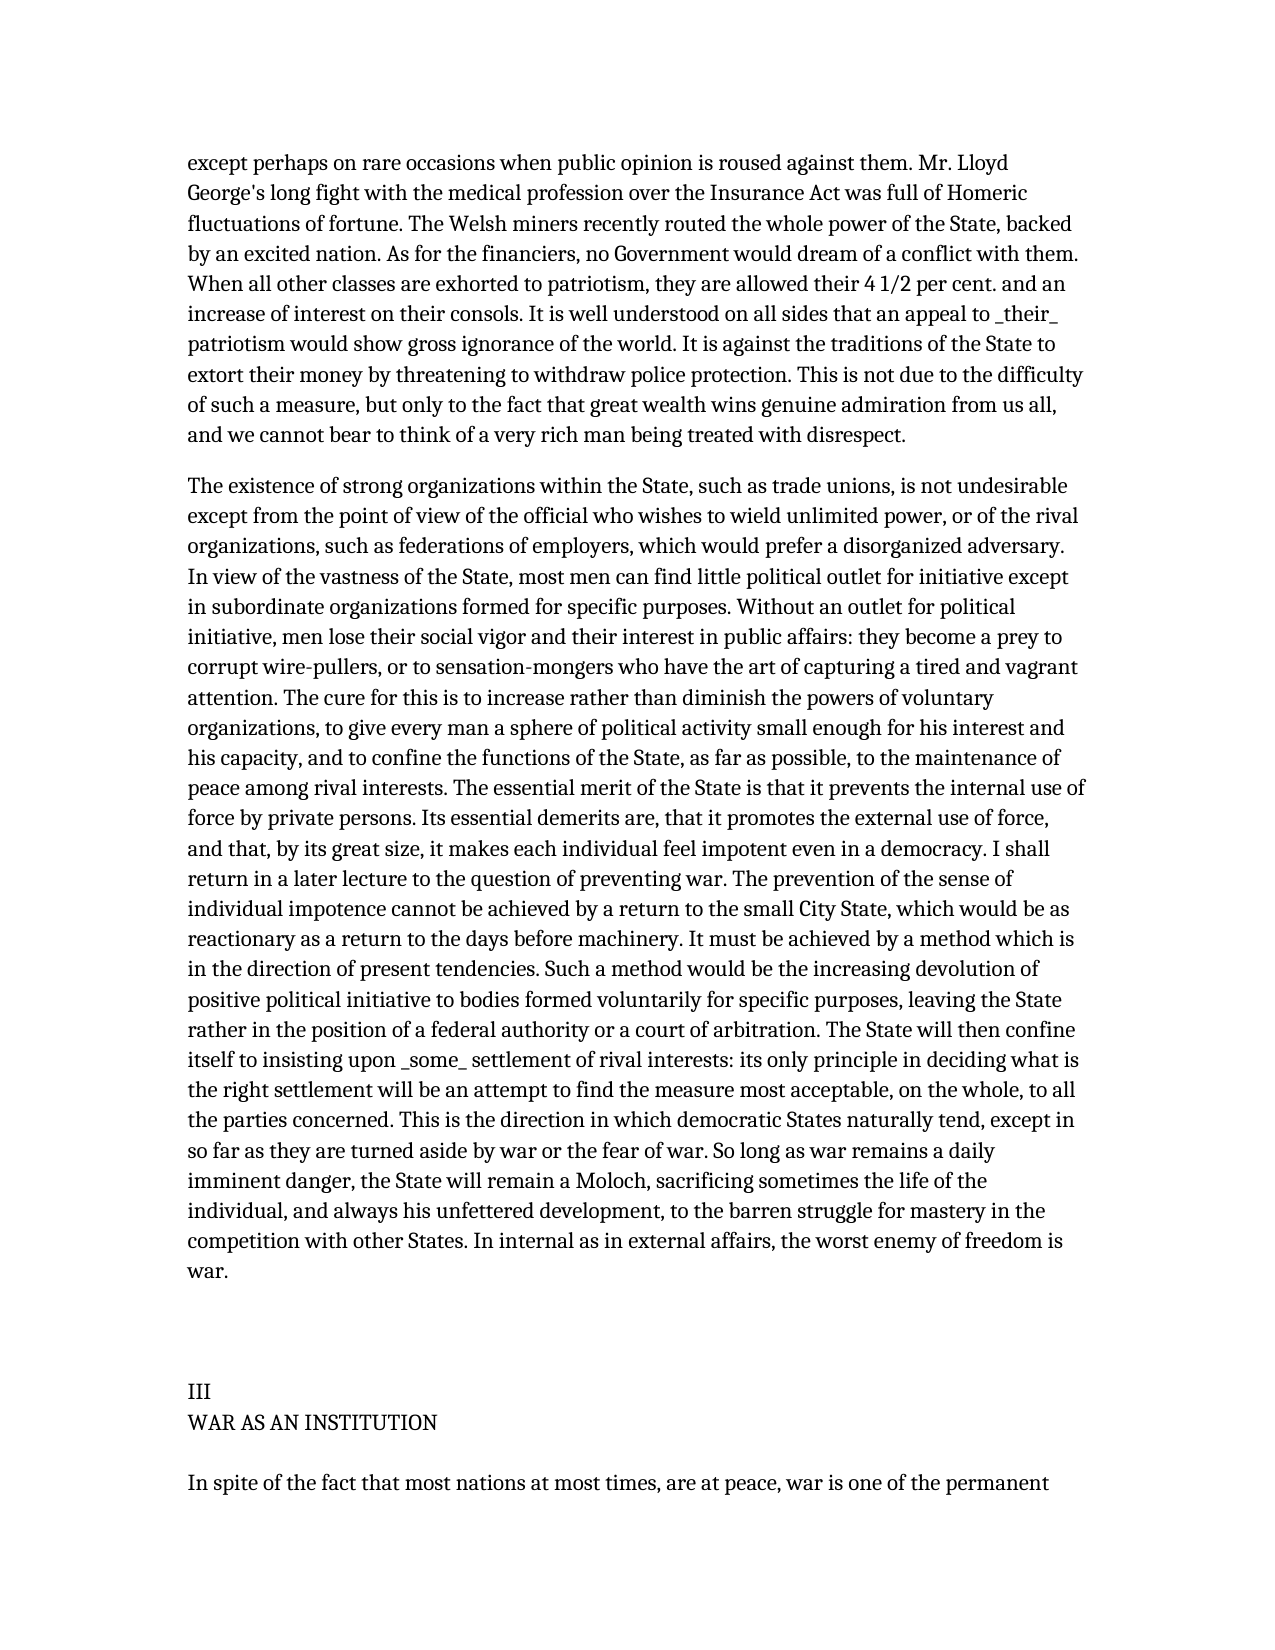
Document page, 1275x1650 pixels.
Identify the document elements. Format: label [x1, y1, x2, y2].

text [187, 150, 1087, 448]
text [187, 473, 1087, 1496]
